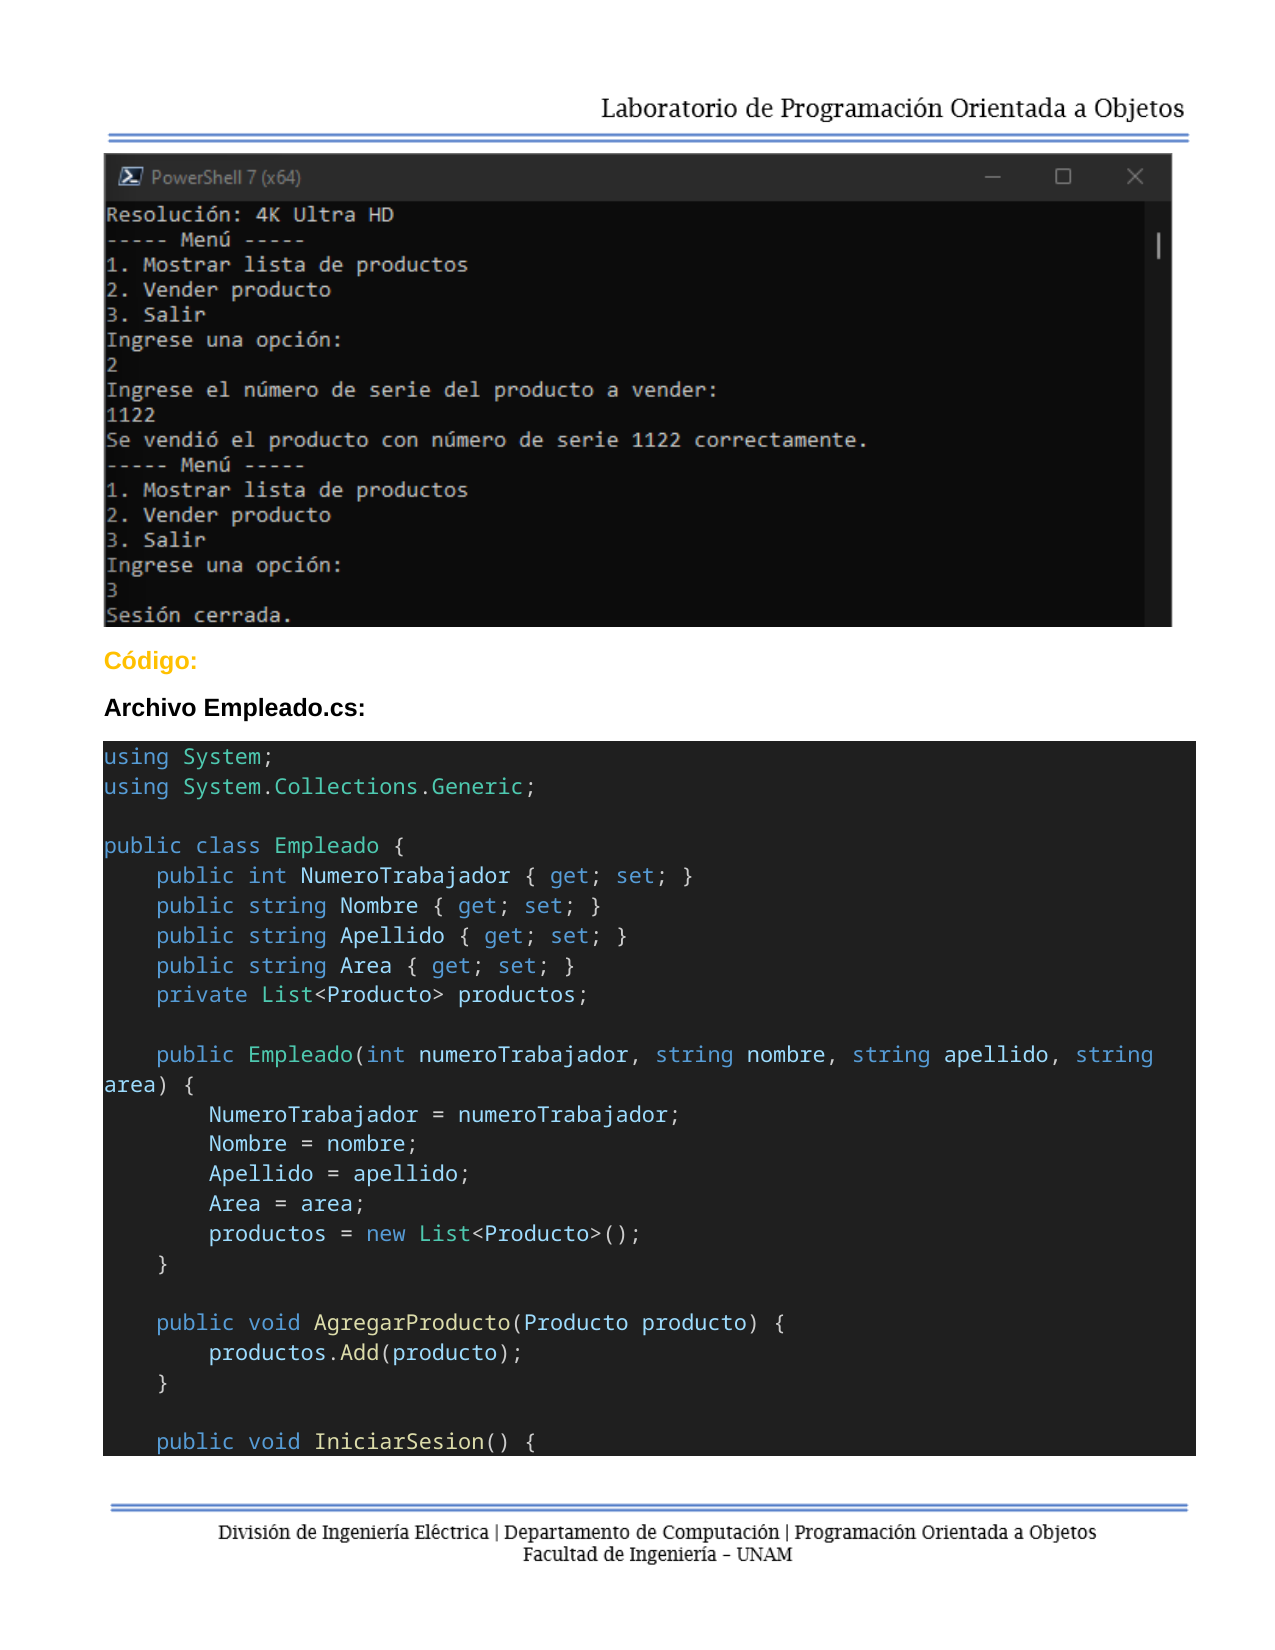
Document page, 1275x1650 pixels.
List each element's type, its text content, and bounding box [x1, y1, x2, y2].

text NumeroTrabajador = numeroTrabajador; [103, 1099, 1196, 1128]
text Area = area; [103, 1188, 1196, 1218]
text } [103, 1367, 1196, 1397]
picture [103, 73, 1197, 627]
text } [103, 1248, 1196, 1277]
text public void IniciarSesion() { [103, 1426, 1196, 1456]
text Nombre = nombre; [103, 1128, 1196, 1158]
text public string Nombre { get; set; } [103, 890, 1196, 920]
text using System.Collections.Generic; [103, 771, 1196, 801]
text public int NumeroTrabajador { get; set; } [103, 860, 1196, 890]
text public string Apellido { get; set; } [103, 920, 1196, 950]
text productos = new List<Producto>(); [103, 1218, 1196, 1248]
text public class Empleado { [103, 831, 1196, 860]
text private List<Producto> productos; [103, 979, 1196, 1009]
text public void AgregarProducto(Producto producto) { [103, 1307, 1196, 1337]
text public string Area { get; set; } [103, 950, 1196, 979]
text Archivo Empleado.cs: [103, 693, 1196, 722]
text Apellido = apellido; [103, 1158, 1196, 1188]
text public Empleado(int numeroTrabajador, string nombre, string apellido, string area) { [103, 1039, 1196, 1099]
text using System; [103, 741, 1196, 771]
picture [103, 1495, 1197, 1577]
text Código: [103, 646, 1196, 674]
text productos.Add(producto); [103, 1337, 1196, 1367]
